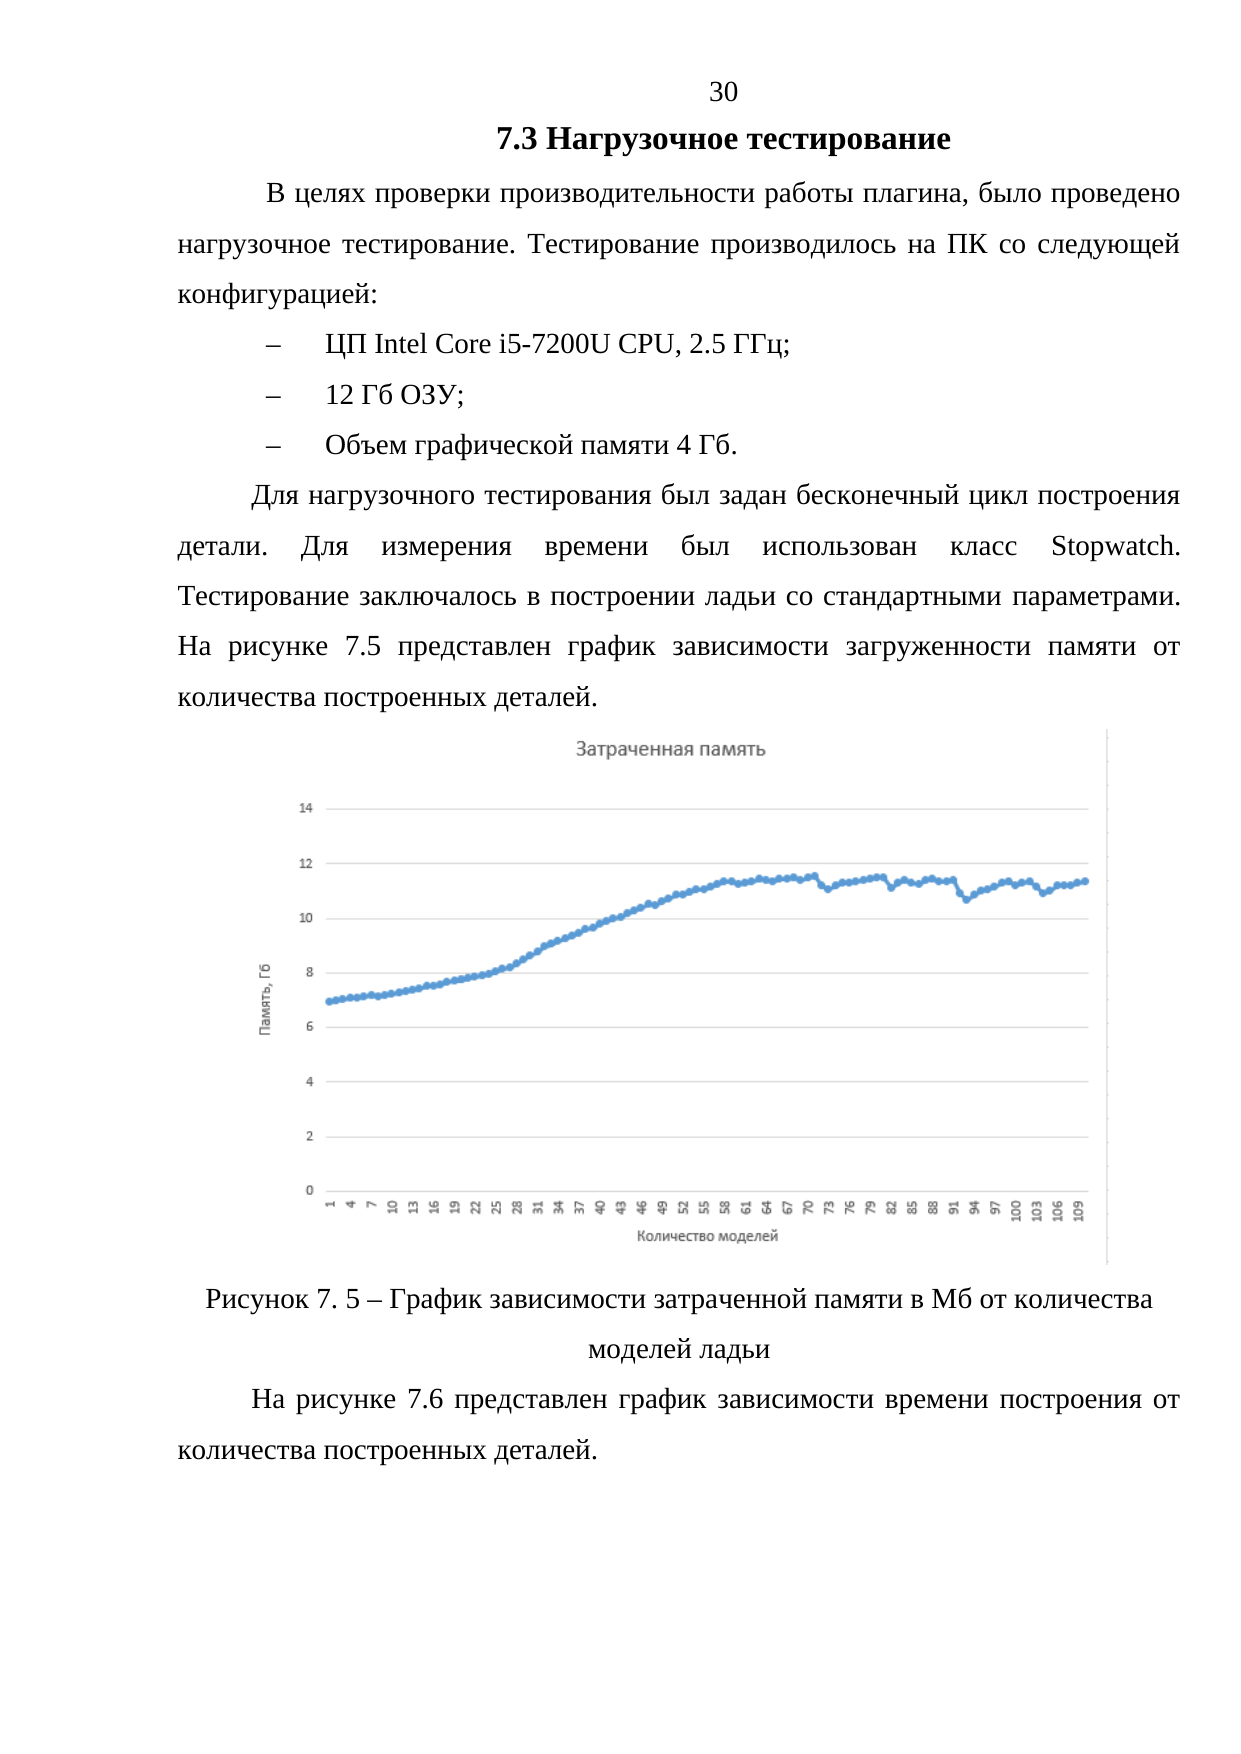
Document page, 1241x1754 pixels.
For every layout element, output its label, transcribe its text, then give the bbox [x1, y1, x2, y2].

text – 12 Гб ОЗУ; [177, 377, 1181, 410]
text На рисунке 7.6 представлен график зависимости времени построения от количества построенных деталей. [177, 1382, 1181, 1465]
subtitle Нагрузочное тестирование [266, 118, 1181, 156]
picture [249, 729, 1109, 1265]
text – Объем графической памяти 4 Гб. [177, 427, 1181, 461]
text Для нагрузочного тестирования был задан бесконечный цикл построения детали. Для измерения времени был использован класс Stopwatch. Тестирование заключалось в построении ладьи со стандартными параметрами. На рисунке 7.5 представлен график зависимости загруженности памяти от количества построенных деталей. [177, 477, 1181, 712]
text В целях проверки производительности работы плагина, было проведено нагрузочное тестирование. Тестирование производилось на ПК со следующей конфигурацией: [177, 176, 1181, 310]
text – ЦП Intel Core i5-7200U CPU, 2.5 ГГц; [177, 327, 1181, 360]
text Рисунок 7. 5 – График зависимости затраченной памяти в Мб от количества моделей ладьи [177, 1281, 1181, 1365]
